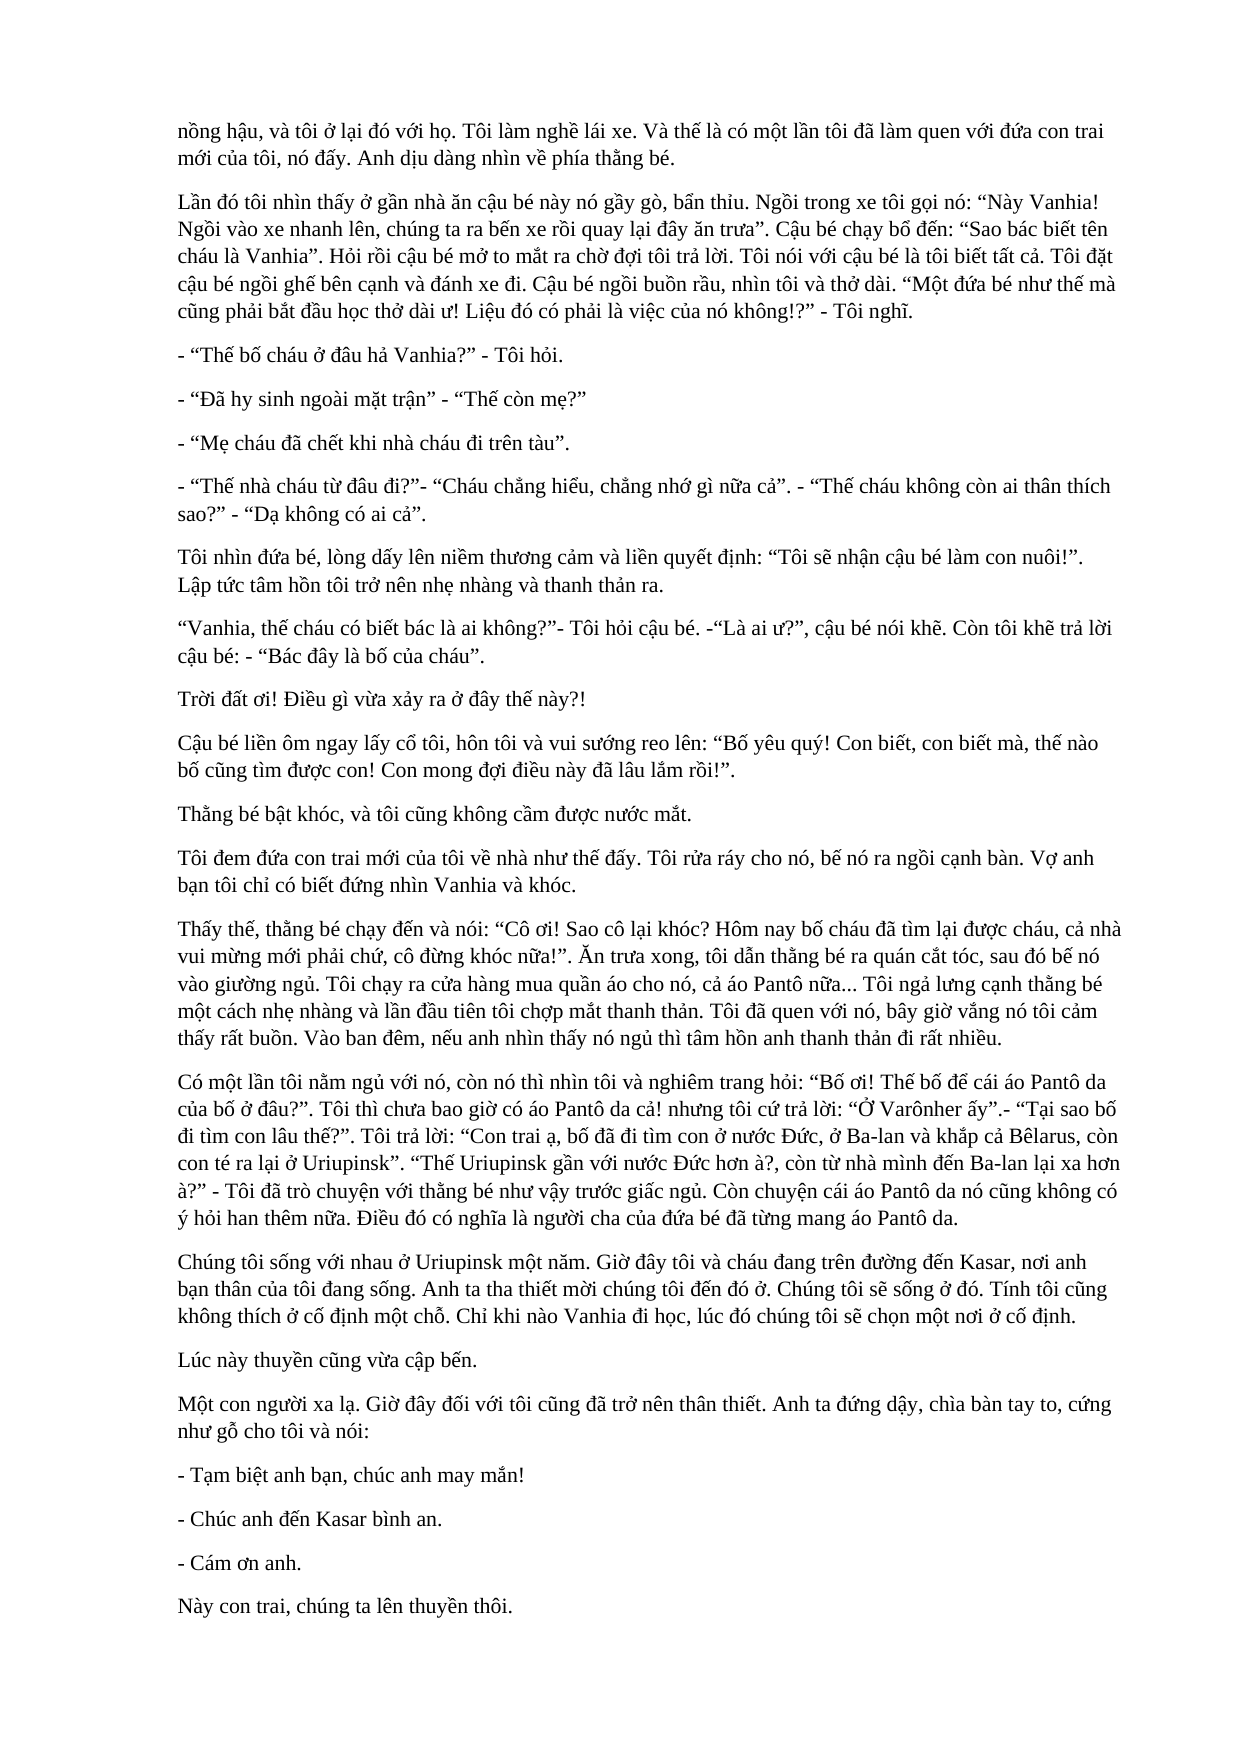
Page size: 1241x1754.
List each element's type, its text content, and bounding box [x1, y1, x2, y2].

text Có một lần tôi nằm ngủ với nó, còn nó thì nhìn tôi và nghiêm trang hỏi: “Bố ơi! Thế bố để cái áo Pantô da của bố ở đâu?”. Tôi thì chưa bao giờ có áo Pantô da cả! nhưng tôi cứ trả lời: “Ở Varônher ấy”.- “Tại sao bố đi tìm con lâu thế?”. Tôi trả lời: “Con trai ạ, bố đã đi tìm con ở nước Đức, ở Ba-lan và khắp cả Bêlarus, còn con té ra lại ở Uriupinsk”. “Thế Uriupinsk gần với nước Đức hơn à?, còn từ nhà mình đến Ba-lan lại xa hơn à?” - Tôi đã trò chuyện với thằng bé như vậy trước giấc ngủ. Còn chuyện cái áo Pantô da nó cũng không có ý hỏi han thêm nữa. Điều đó có nghĩa là người cha của đứa bé đã từng mang áo Pantô da. [177, 1069, 1122, 1230]
text Này con trai, chúng ta lên thuyền thôi. [177, 1593, 1122, 1618]
text Một con người xa lạ. Giờ đây đối với tôi cũng đã trở nên thân thiết. Anh ta đứng dậy, chìa bàn tay to, cứng như gỗ cho tôi và nói: [177, 1391, 1122, 1443]
text Chúng tôi sống với nhau ở Uriupinsk một năm. Giờ đây tôi và cháu đang trên đường đến Kasar, nơi anh bạn thân của tôi đang sống. Anh ta tha thiết mời chúng tôi đến đó ở. Chúng tôi sẽ sống ở đó. Tính tôi cũng không thích ở cố định một chỗ. Chỉ khi nào Vanhia đi học, lúc đó chúng tôi sẽ chọn một nơi ở cố định. [177, 1249, 1122, 1328]
text - “Mẹ cháu đã chết khi nhà cháu đi trên tàu”. [177, 429, 1122, 455]
text - Cám ơn anh. [177, 1549, 1122, 1575]
text - “Thế nhà cháu từ đâu đi?”- “Cháu chẳng hiểu, chẳng nhớ gì nữa cả”. - “Thế cháu không còn ai thân thích sao?” - “Dạ không có ai cả”. [177, 473, 1122, 526]
text - Tạm biệt anh bạn, chúc anh may mắn! [177, 1462, 1122, 1487]
text - “Thế bố cháu ở đâu hả Vanhia?” - Tôi hỏi. [177, 342, 1122, 367]
text Cậu bé liền ôm ngay lấy cổ tôi, hôn tôi và vui sướng reo lên: “Bố yêu quý! Con biết, con biết mà, thế nào bố cũng tìm được con! Con mong đợi điều này đã lâu lắm rồi!”. [177, 730, 1122, 783]
text - “Đã hy sinh ngoài mặt trận” - “Thế còn mẹ?” [177, 386, 1122, 411]
text Tôi nhìn đứa bé, lòng dấy lên niềm thương cảm và liền quyết định: “Tôi sẽ nhận cậu bé làm con nuôi!”. Lập tức tâm hồn tôi trở nên nhẹ nhàng và thanh thản ra. [177, 544, 1122, 597]
text Thấy thế, thằng bé chạy đến và nói: “Cô ơi! Sao cô lại khóc? Hôm nay bố cháu đã tìm lại được cháu, cả nhà vui mừng mới phải chứ, cô đừng khóc nữa!”. Ăn trưa xong, tôi dẫn thằng bé ra quán cắt tóc, sau đó bế nó vào giường ngủ. Tôi chạy ra cửa hàng mua quần áo cho nó, cả áo Pantô nữa... Tôi ngả lưng cạnh thằng bé một cách nhẹ nhàng và lần đầu tiên tôi chợp mắt thanh thản. Tôi đã quen với nó, bây giờ vắng nó tôi cảm thấy rất buồn. Vào ban đêm, nếu anh nhìn thấy nó ngủ thì tâm hồn anh thanh thản đi rất nhiều. [177, 916, 1122, 1050]
text - Chúc anh đến Kasar bình an. [177, 1506, 1122, 1531]
text “Vanhia, thế cháu có biết bác là ai không?”- Tôi hỏi cậu bé. -“Là ai ư?”, cậu bé nói khẽ. Còn tôi khẽ trả lời cậu bé: - “Bác đây là bố của cháu”. [177, 615, 1122, 668]
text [177, 118, 1122, 171]
text Trời đất ơi! Điều gì vừa xảy ra ở đây thế này?! [177, 686, 1122, 712]
text Lần đó tôi nhìn thấy ở gần nhà ăn cậu bé này nó gầy gò, bẩn thỉu. Ngồi trong xe tôi gọi nó: “Này Vanhia! Ngồi vào xe nhanh lên, chúng ta ra bến xe rồi quay lại đây ăn trưa”. Cậu bé chạy bổ đến: “Sao bác biết tên cháu là Vanhia”. Hỏi rồi cậu bé mở to mắt ra chờ đợi tôi trả lời. Tôi nói với cậu bé là tôi biết tất cả. Tôi đặt cậu bé ngồi ghế bên cạnh và đánh xe đi. Cậu bé ngồi buồn rầu, nhìn tôi và thở dài. “Một đứa bé như thế mà cũng phải bắt đầu học thở dài ư! Liệu đó có phải là việc của nó không!?” - Tôi nghĩ. [177, 189, 1122, 323]
text Thằng bé bật khóc, và tôi cũng không cầm được nước mắt. [177, 801, 1122, 827]
text Lúc này thuyền cũng vừa cập bến. [177, 1347, 1122, 1372]
text Tôi đem đứa con trai mới của tôi về nhà như thế đấy. Tôi rửa ráy cho nó, bế nó ra ngồi cạnh bàn. Vợ anh bạn tôi chỉ có biết đứng nhìn Vanhia và khóc. [177, 845, 1122, 898]
